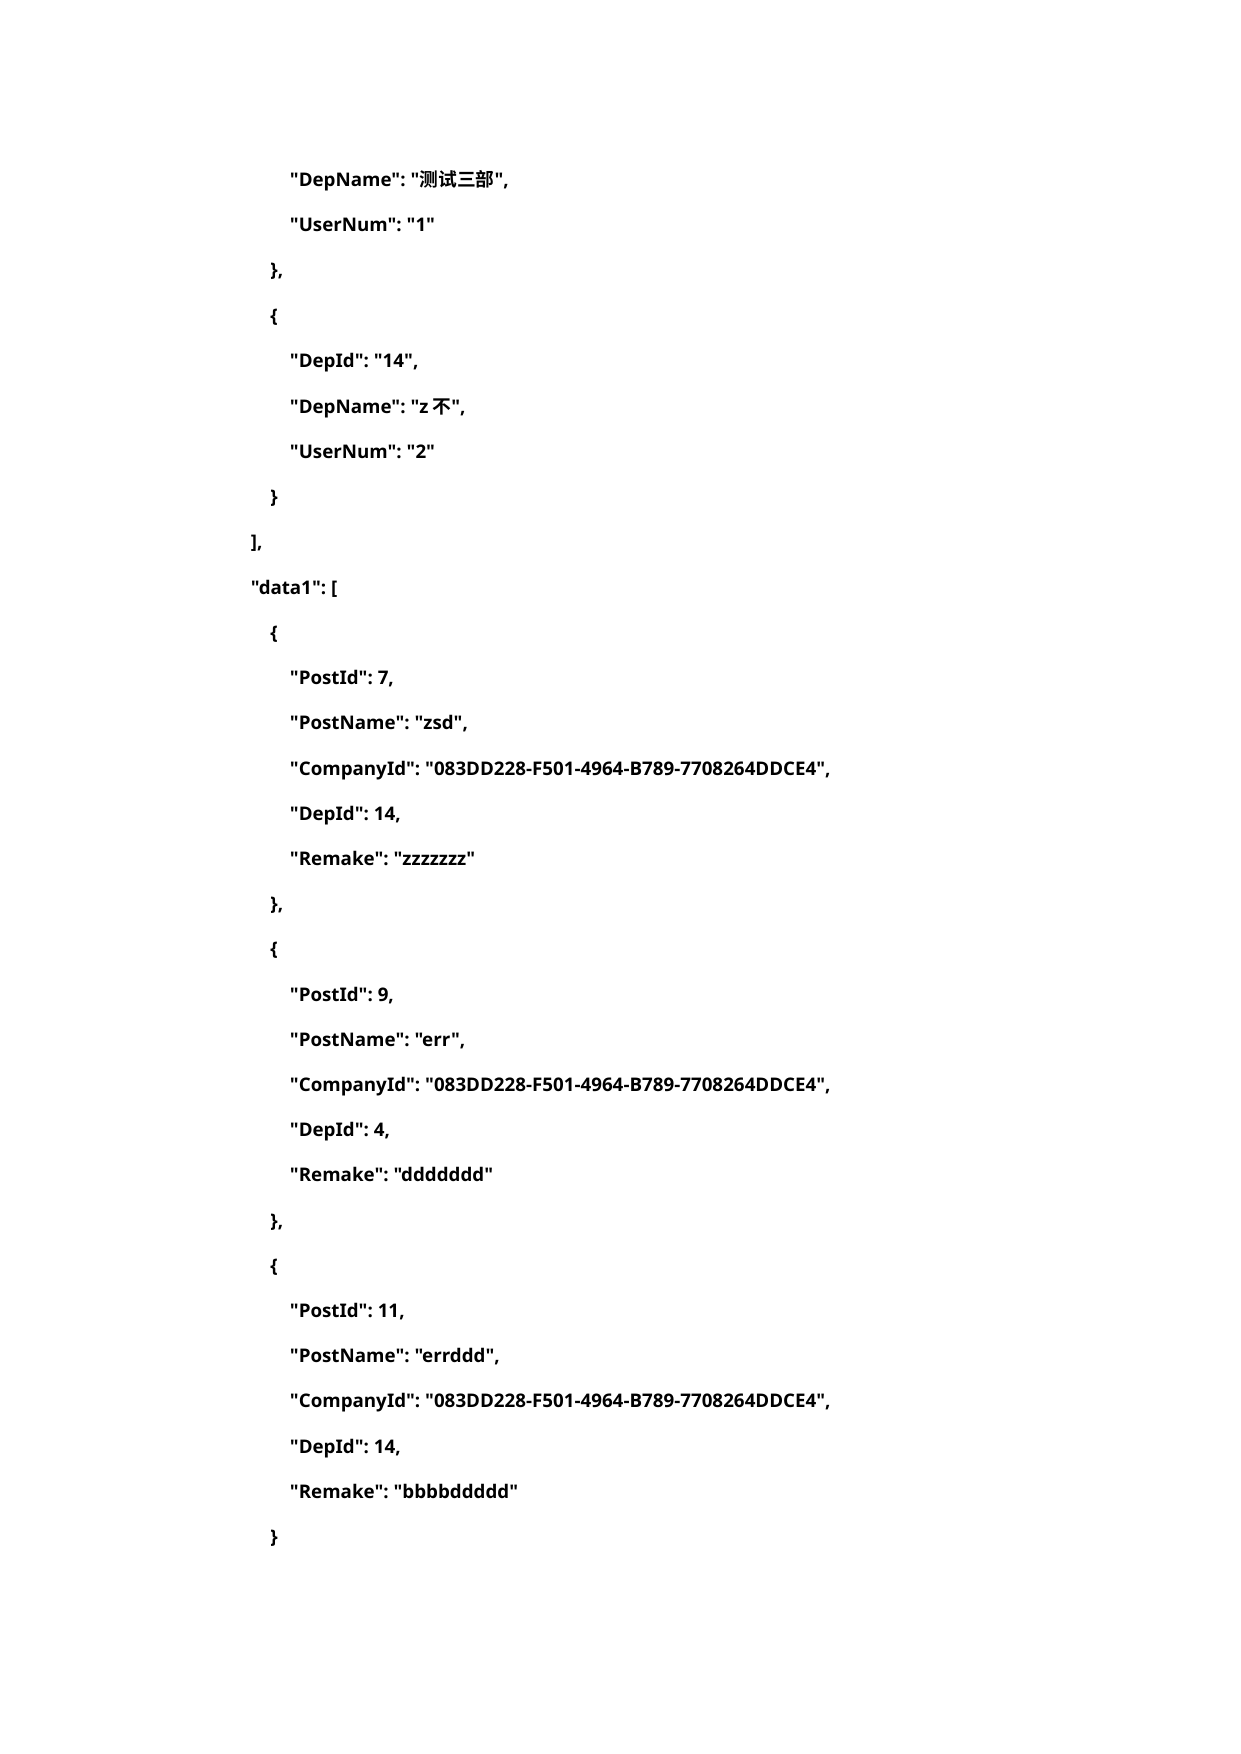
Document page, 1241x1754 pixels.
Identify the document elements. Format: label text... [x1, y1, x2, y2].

text "Remake": "zzzzzzz" [187, 842, 1053, 874]
text "data1": [ [187, 571, 1053, 603]
text "PostName": "err", [187, 1023, 1053, 1055]
text }, [187, 1203, 1053, 1236]
text "UserNum": "1" [187, 208, 1053, 241]
text "CompanyId": "083DD228-F501-4964-B789-7708264DDCE4", [187, 751, 1053, 784]
text { [187, 1249, 1053, 1281]
text "DepId": 14, [187, 1429, 1053, 1462]
text { [187, 298, 1053, 331]
text "DepName": "测试三部", [187, 162, 1053, 194]
text "PostName": "errddd", [187, 1339, 1053, 1372]
text "DepId": "14", [187, 344, 1053, 376]
text "Remake": "ddddddd" [187, 1158, 1053, 1191]
text }, [187, 887, 1053, 919]
text "Remake": "bbbbddddd" [187, 1475, 1053, 1507]
text "PostId": 9, [187, 977, 1053, 1010]
text { [187, 616, 1053, 648]
text "UserNum": "2" [187, 435, 1053, 467]
text "DepName": "z不", [187, 389, 1053, 421]
text "DepId": 14, [187, 797, 1053, 829]
text "CompanyId": "083DD228-F501-4964-B789-7708264DDCE4", [187, 1068, 1053, 1100]
text }, [187, 253, 1053, 286]
text "PostId": 7, [187, 661, 1053, 693]
text { [187, 932, 1053, 965]
text ], [187, 525, 1053, 558]
text "PostId": 11, [187, 1294, 1053, 1326]
text "PostName": "zsd", [187, 706, 1053, 739]
text } [187, 1520, 1053, 1552]
text "CompanyId": "083DD228-F501-4964-B789-7708264DDCE4", [187, 1384, 1053, 1417]
text "DepId": 4, [187, 1113, 1053, 1146]
text } [187, 480, 1053, 513]
